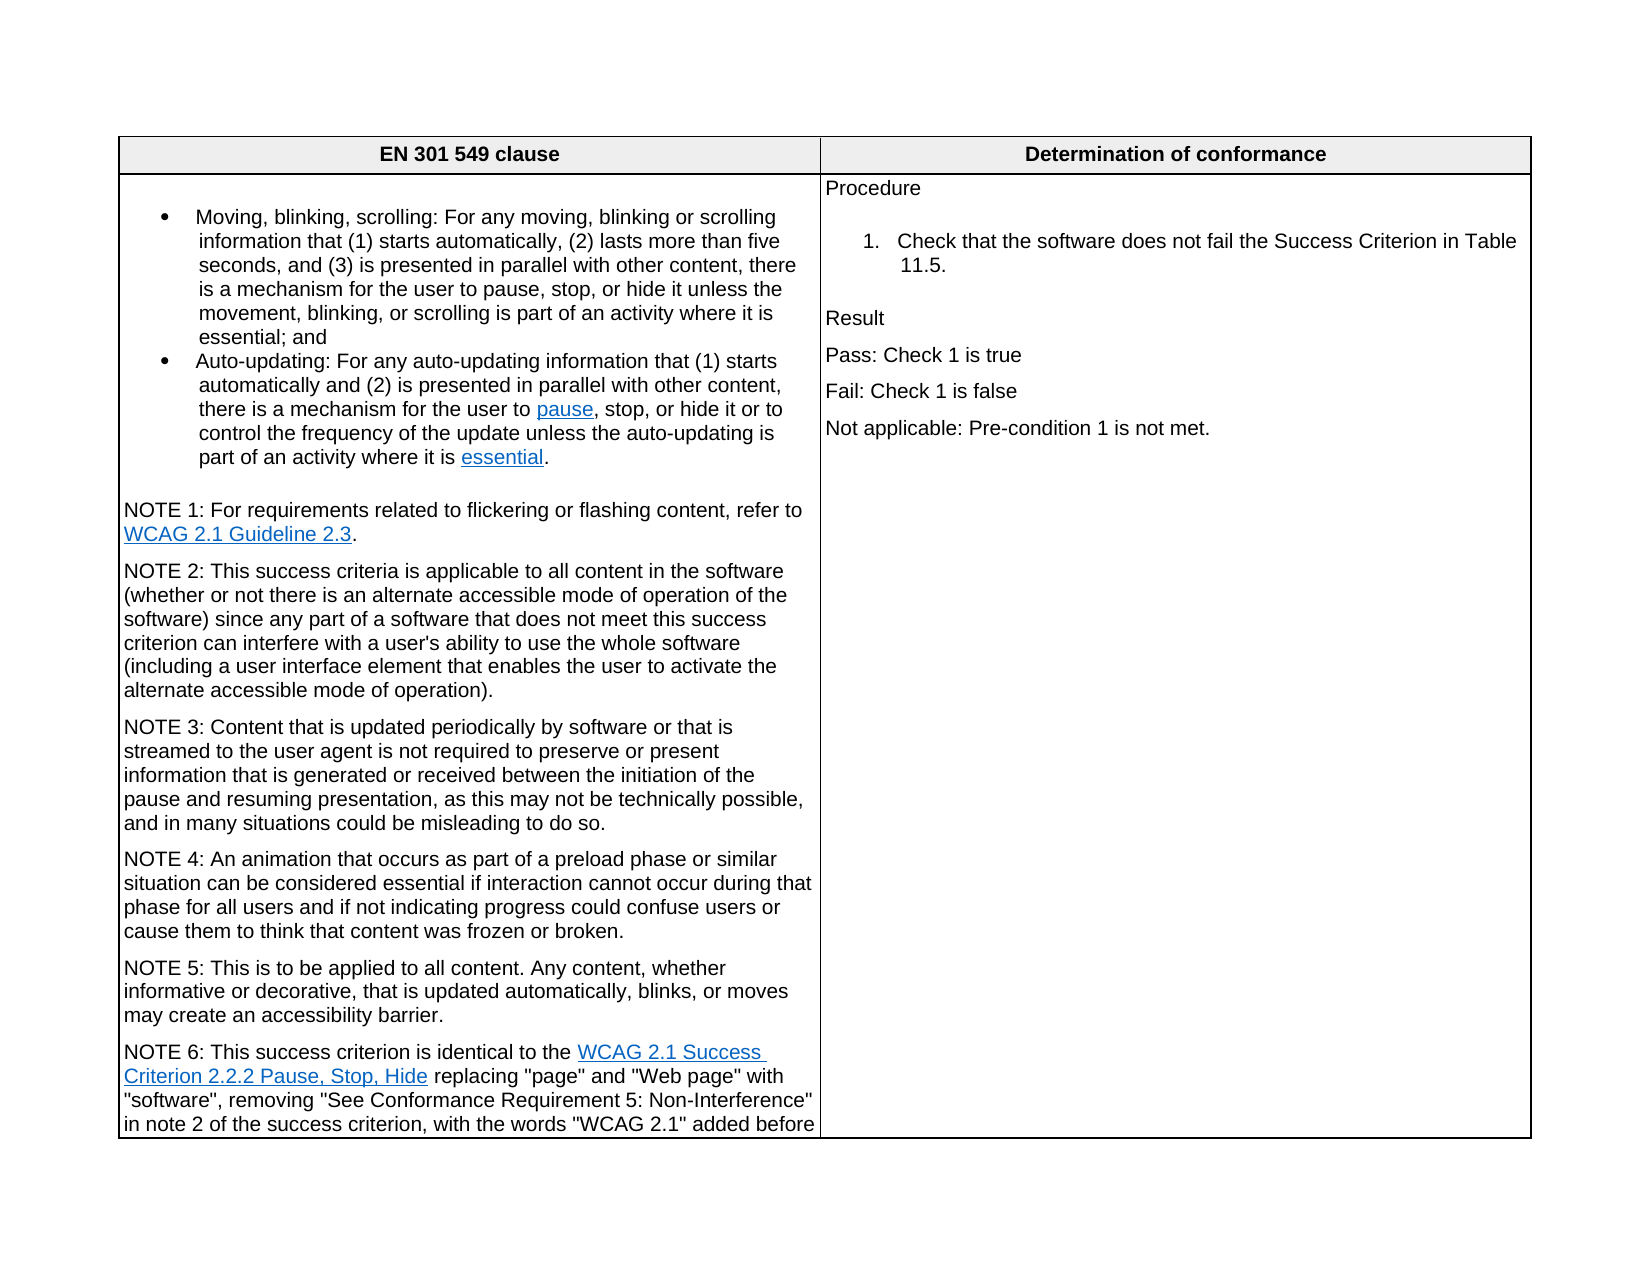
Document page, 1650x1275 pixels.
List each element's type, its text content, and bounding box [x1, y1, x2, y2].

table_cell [821, 175, 1530, 1137]
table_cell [120, 175, 820, 1137]
table_header EN 301 549 clause [120, 137, 820, 173]
table_header Determination of conformance [821, 137, 1530, 173]
